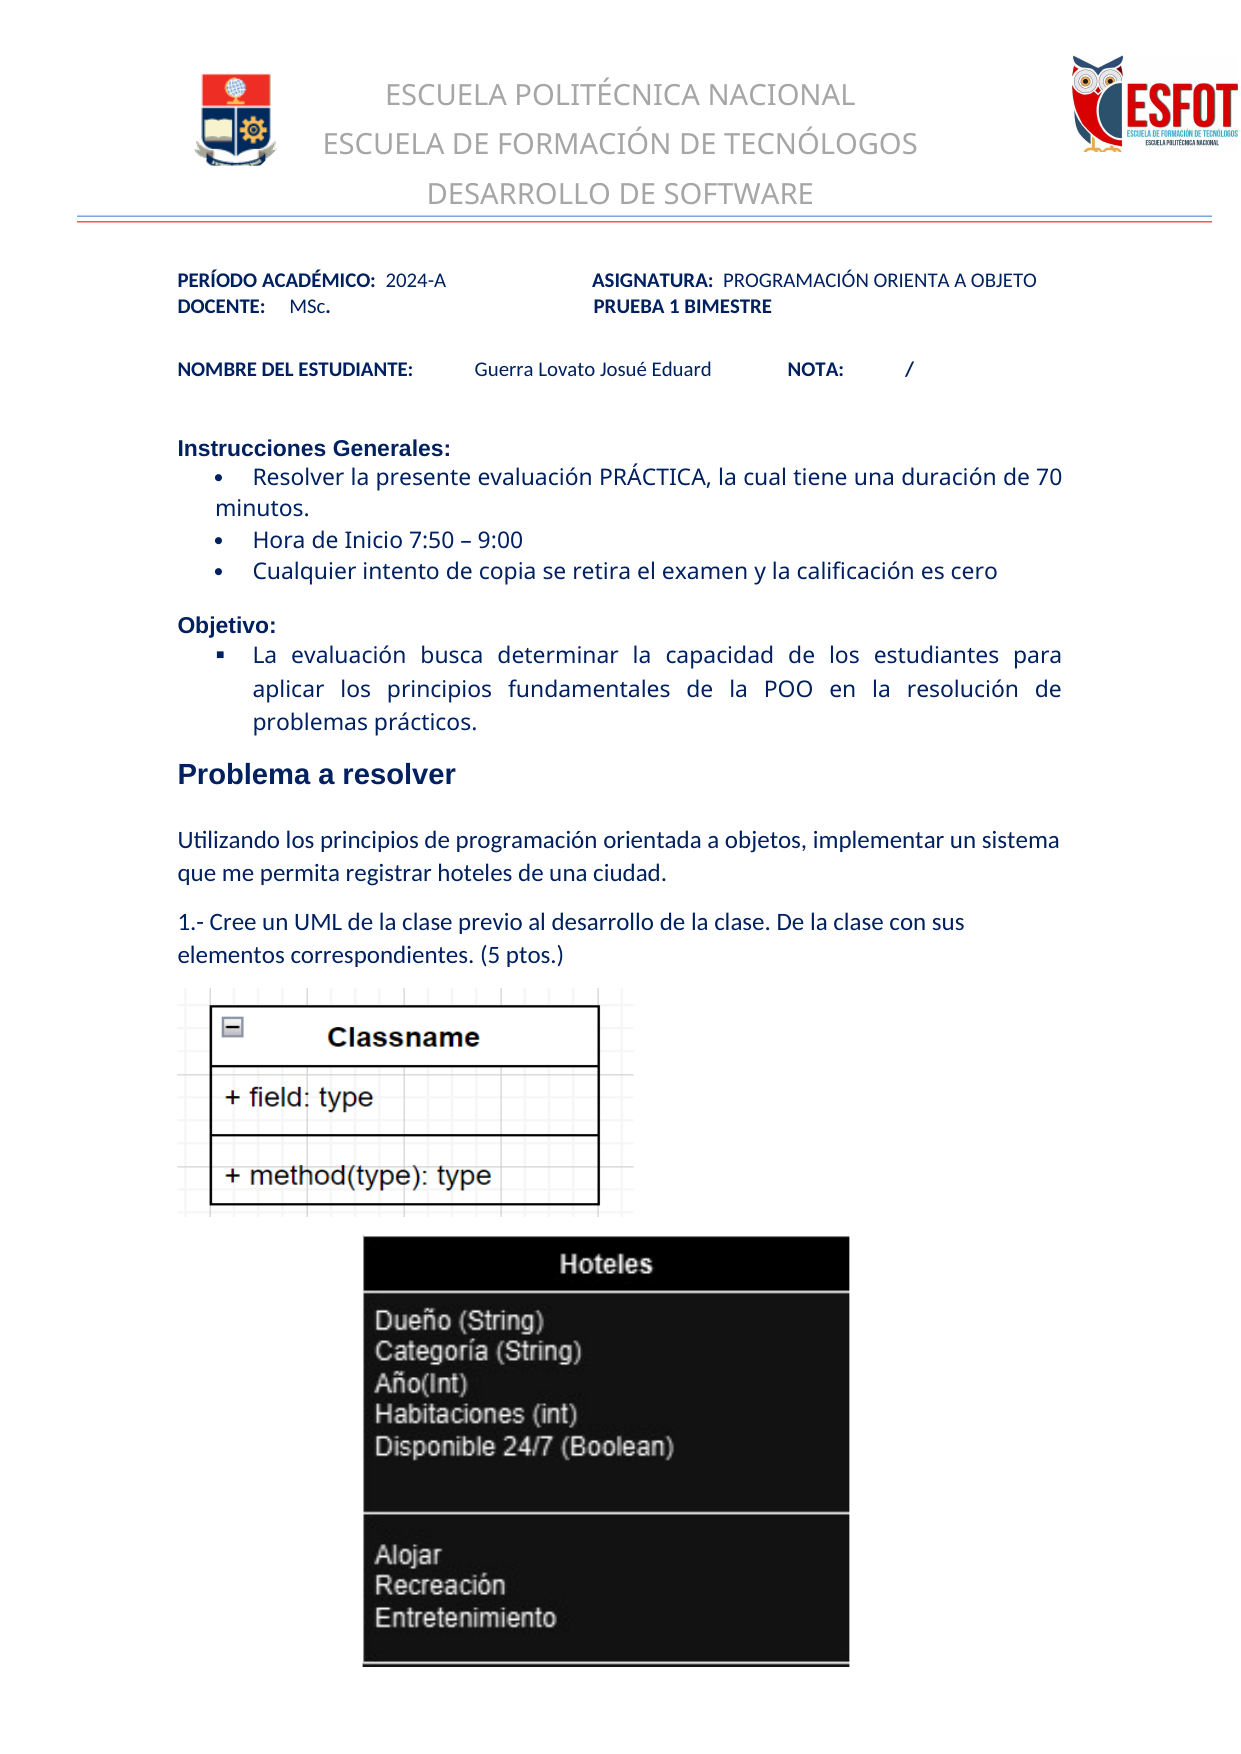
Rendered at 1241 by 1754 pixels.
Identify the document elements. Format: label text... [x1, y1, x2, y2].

text 1.- Cree un UML de la clase previo al desarrollo de la clase. De la clase con sus elementos correspondientes. (5 ptos.) [177, 906, 1063, 970]
picture [362, 1235, 850, 1667]
picture [185, 70, 281, 166]
list Hora de Inicio 7:50 – 9:00 [215, 524, 1063, 555]
text DOCENTE: MSc. PRUEBA 1 BIMESTRE [177, 293, 1063, 318]
text Objetivo: [177, 612, 1063, 639]
list La evaluación busca determinar la capacidad de los estudiantes para aplicar los principios fundamentales de la POO en la resolución de problemas prácticos. [215, 639, 1063, 738]
text Problema a resolver [177, 757, 1063, 790]
list Resolver la presente evaluación PRÁCTICA, la cual tiene una duración de 70 minutos. [215, 461, 1063, 524]
text PERÍODO ACADÉMICO: 2024-A ASIGNATURA: PROGRAMACIÓN ORIENTA A OBJETO [177, 268, 1063, 293]
text NOMBRE DEL ESTUDIANTE: Guerra Lovato Josué Eduard NOTA: / [177, 356, 1063, 382]
text Utilizando los principios de programación orientada a objetos, implementar un sistema que me permita registrar hoteles de una ciudad. [177, 824, 1063, 887]
picture [177, 988, 634, 1217]
text Instrucciones Generales: [177, 435, 1063, 461]
picture [1071, 55, 1238, 151]
list Cualquier intento de copia se retira el examen y la calificación es cero [215, 555, 1063, 586]
